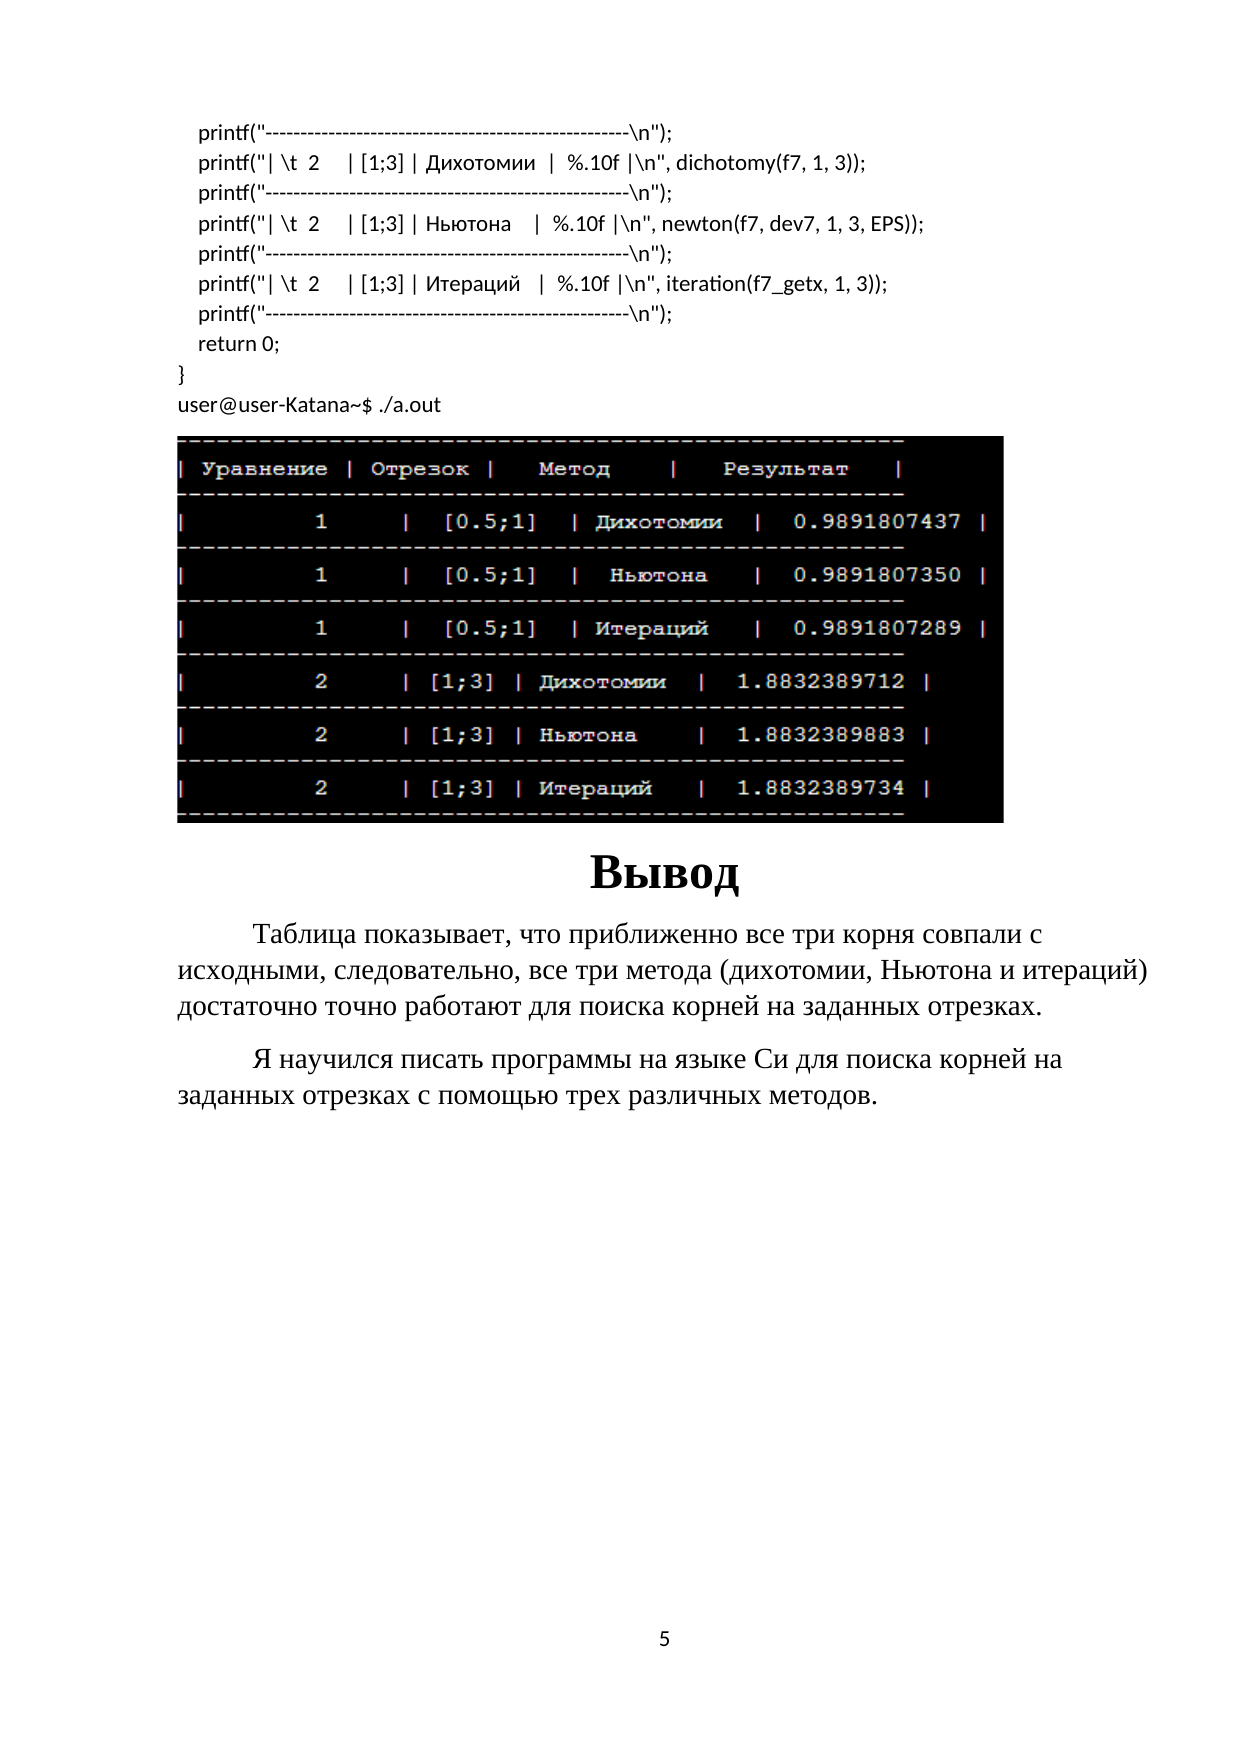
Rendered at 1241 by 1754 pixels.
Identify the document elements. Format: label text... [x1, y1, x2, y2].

text } [177, 360, 1152, 388]
subtitle Вывод [177, 842, 1152, 899]
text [177, 118, 1152, 146]
text return 0; [177, 329, 1152, 358]
text printf("| \t 2 | [1;3] | Итераций | %.10f |\n", iteration(f7_getx, 1, 3)); [177, 269, 1152, 297]
text Таблица показывает, что приближенно все три корня совпали с исходными, следовательно, все три метода (дихотомии, Ньютона и итераций) достаточно точно работают для поиска корней на заданных отрезках. [177, 916, 1152, 1022]
picture [177, 436, 1004, 823]
text printf("| \t 2 | [1;3] | Дихотомии | %.10f |\n", dichotomy(f7, 1, 3)); [177, 148, 1152, 176]
text user@user-Katana~$ ./a.out [177, 390, 1152, 418]
text printf("| \t 2 | [1;3] | Ньютона | %.10f |\n", newton(f7, dev7, 1, 3, EPS)); [177, 209, 1152, 237]
text Я научился писать программы на языке Си для поиска корней на заданных отрезках с помощью трех различных методов. [177, 1041, 1152, 1111]
text printf("----------------------------------------------------\n"); [177, 239, 1152, 267]
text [177, 178, 1152, 207]
text printf("----------------------------------------------------\n"); [177, 299, 1152, 327]
